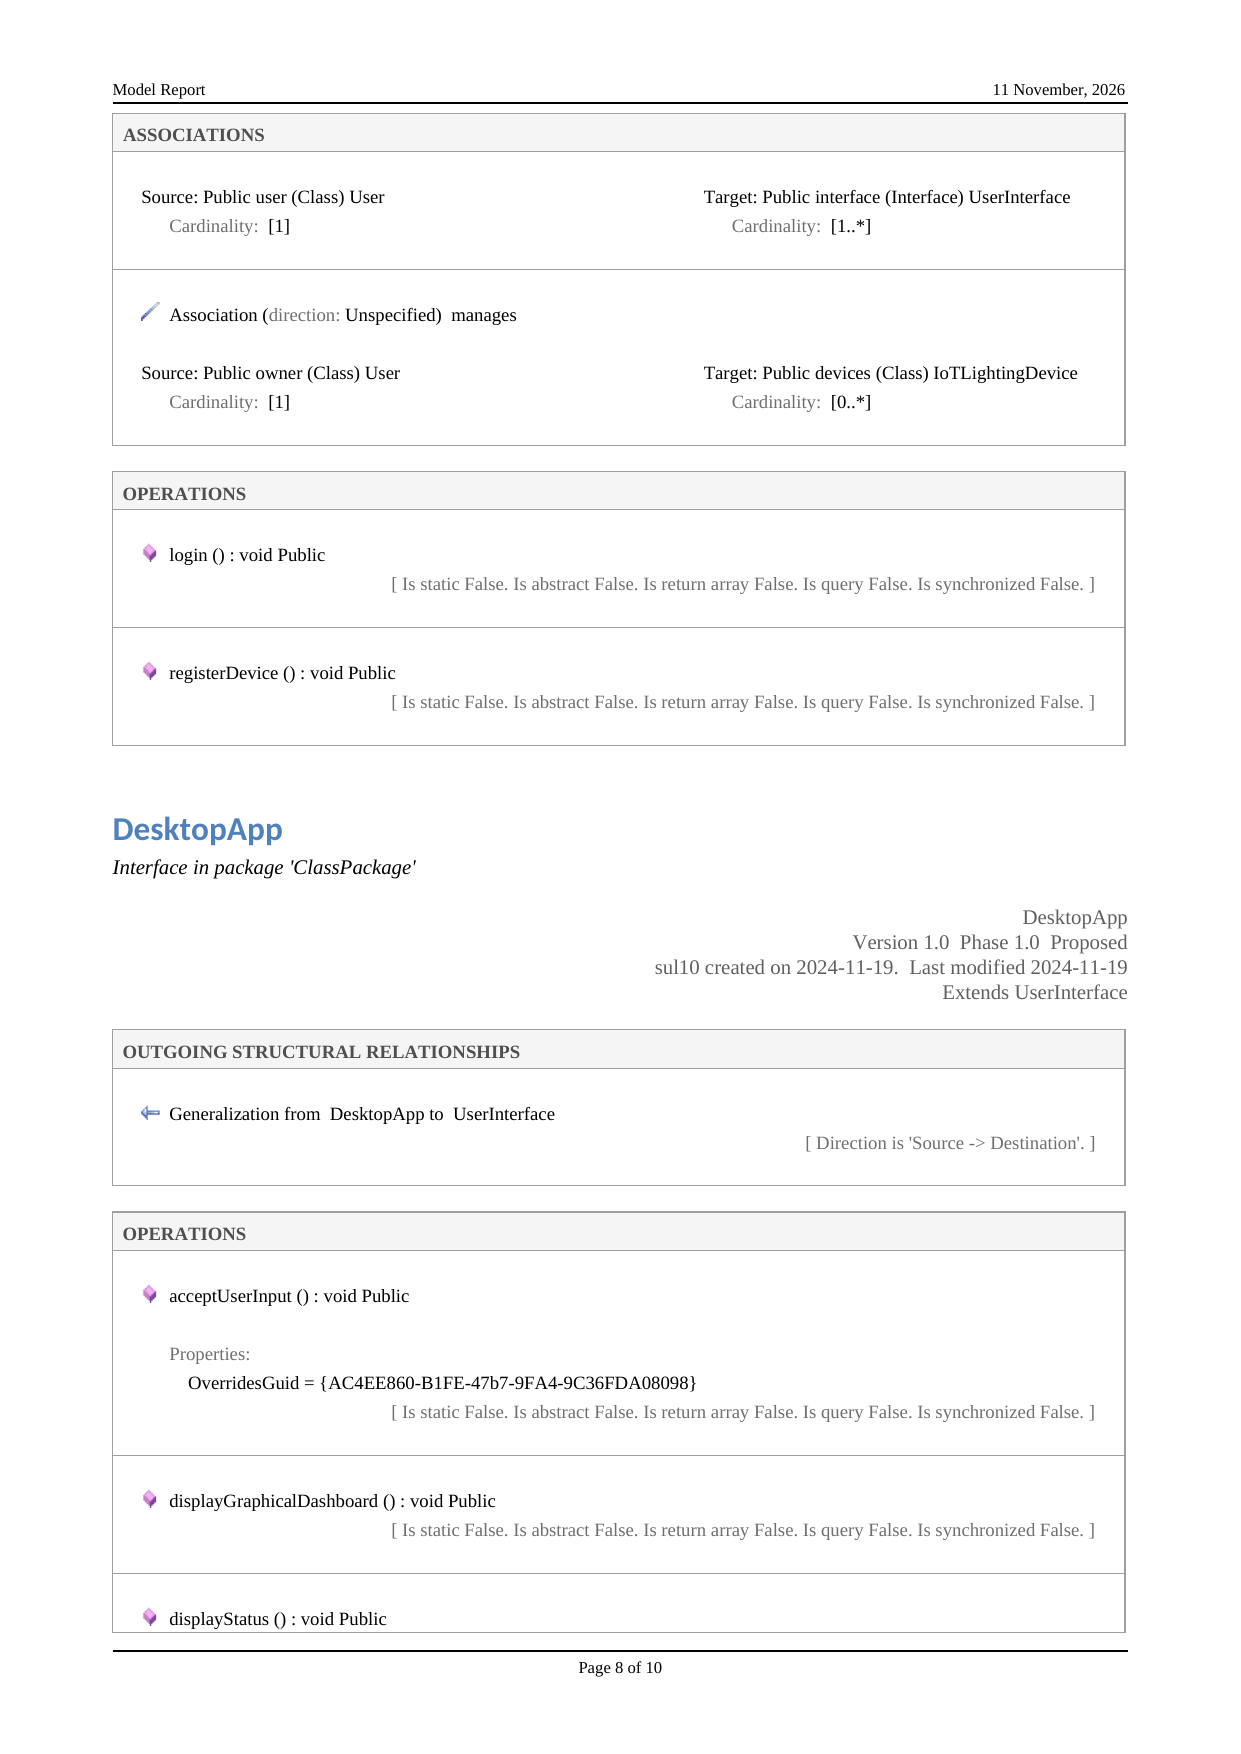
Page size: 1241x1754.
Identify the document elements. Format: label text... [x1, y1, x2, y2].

picture [141, 1606, 160, 1626]
picture [141, 1283, 160, 1303]
table_cell login () : void Public [ Is static False. Is abstract False. Is return array False. Is query False. Is synchronized False. ] [113, 510, 1124, 627]
table_cell acceptUserInput () : void Public Properties: OverridesGuid = {AC4EE860-B1FE-47b7-9FA4-9C36FDA08098} [ Is static False. Is abstract False. Is return array False. Is query False. Is synchronized False. ] [113, 1251, 1124, 1455]
picture [141, 1101, 160, 1120]
table_cell Source: Public owner (Class) User Cardinality: [1] [113, 357, 675, 445]
text Version 1.0 Phase 1.0 Proposed [112, 929, 1128, 954]
table_header OUTGOING STRUCTURAL RELATIONSHIPS [113, 1030, 1124, 1068]
subtitle DesktopApp [112, 821, 1128, 846]
table_header registerDevice () : void Public [ Is static False. Is abstract False. Is return array False. Is query False. Is synchronized False. ] [113, 628, 1124, 745]
table_cell Target: Public devices (Class) IoTLightingDevice Cardinality: [0..*] [675, 357, 1124, 445]
table_header OPERATIONS [113, 1213, 1124, 1250]
text sul10 created on 2024-11-19. Last modified 2024-11-19 [112, 954, 1128, 979]
table_cell Source: Public user (Class) User Cardinality: [1] [113, 181, 675, 269]
table_cell Generalization from DesktopApp to UserInterface [ Direction is 'Source -> Destination'. ] [113, 1069, 1124, 1185]
text DesktopApp [112, 904, 1128, 929]
text Extends UserInterface [112, 979, 1128, 1004]
table_header OPERATIONS [113, 472, 1124, 509]
table_header Association (direction: Unspecified) manages [113, 270, 1124, 357]
picture [141, 302, 160, 321]
table_header ASSOCIATIONS [113, 114, 1124, 151]
picture [141, 1488, 160, 1508]
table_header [113, 1574, 1124, 1632]
table_cell Target: Public interface (Interface) UserInterface Cardinality: [1..*] [675, 181, 1124, 269]
picture [141, 542, 160, 562]
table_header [113, 152, 1124, 181]
table_header displayGraphicalDashboard () : void Public [ Is static False. Is abstract False. Is return array False. Is query False. Is synchronized False. ] [113, 1456, 1124, 1573]
picture [141, 660, 160, 680]
text Interface in package 'ClassPackage' [112, 854, 1128, 879]
